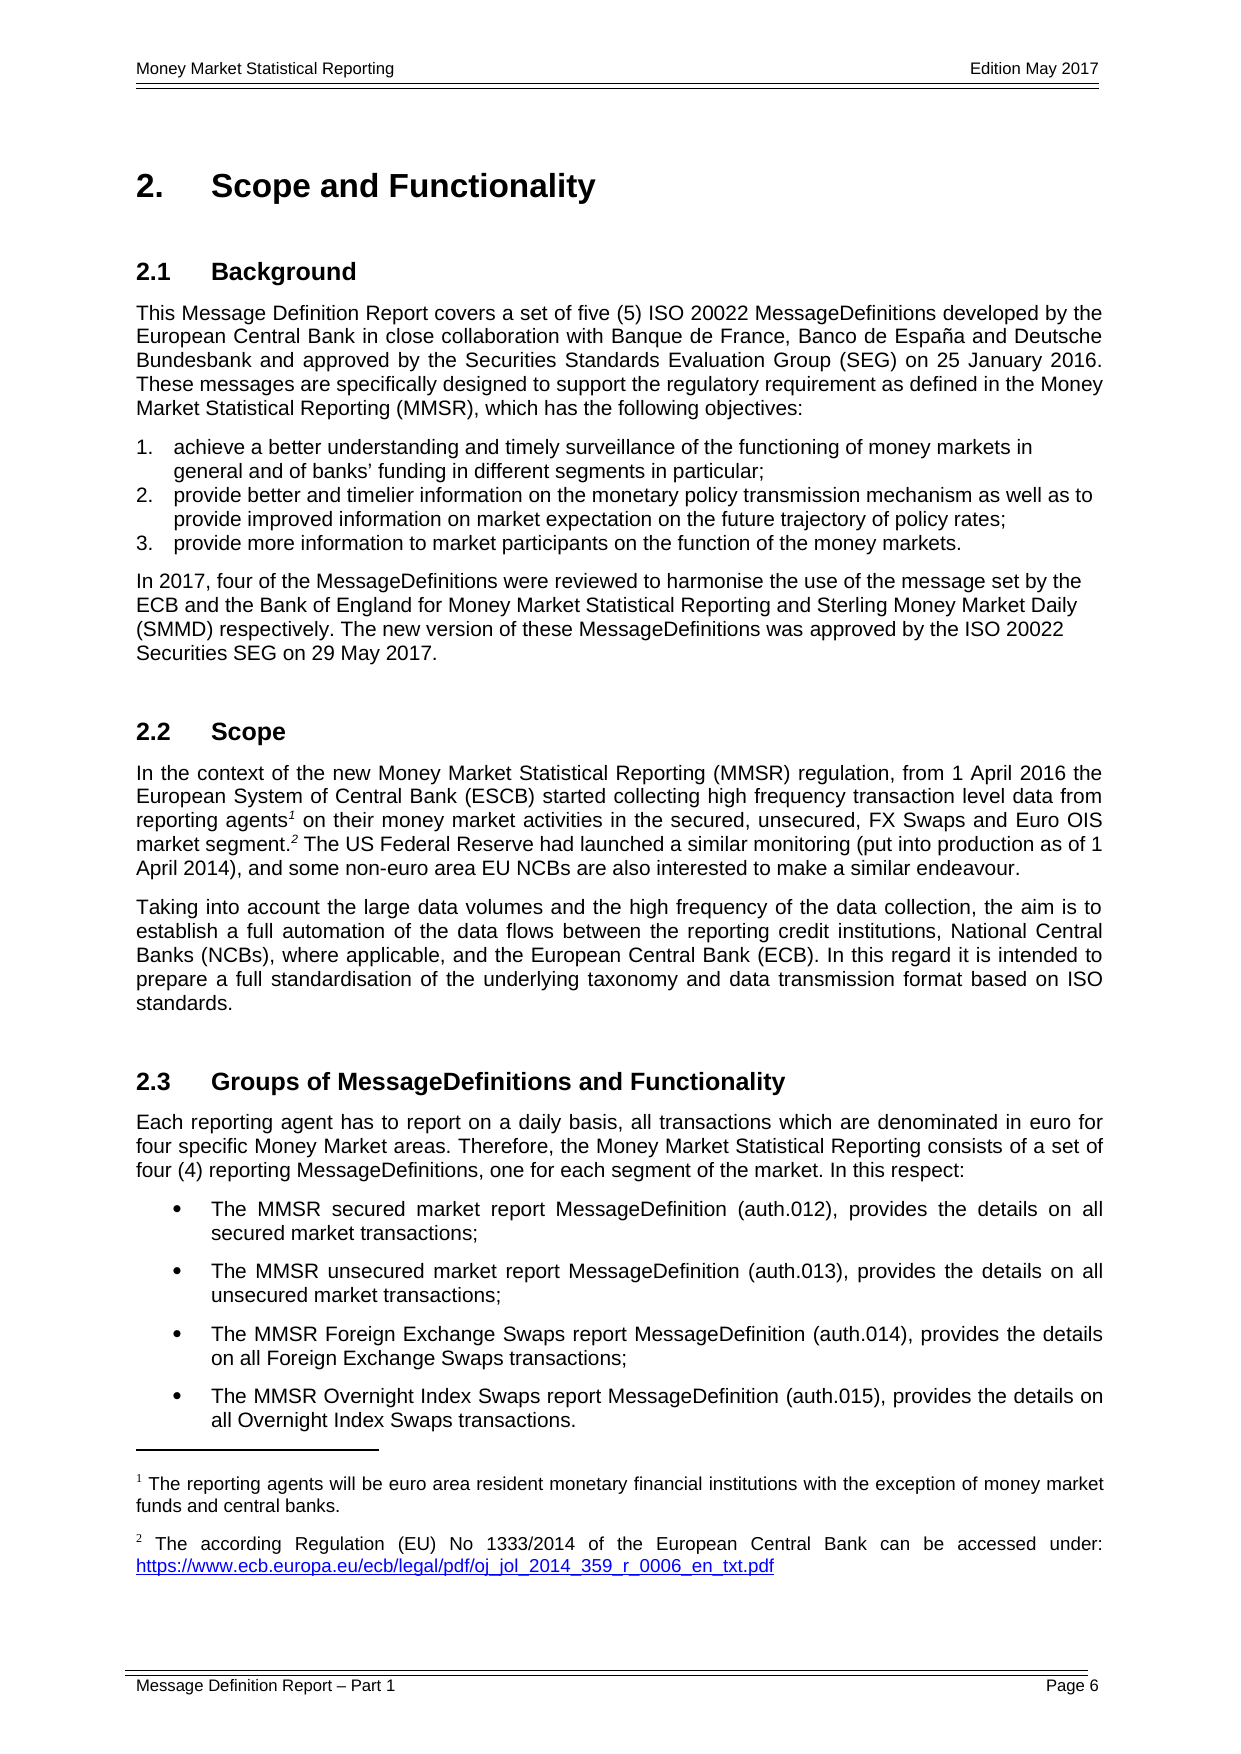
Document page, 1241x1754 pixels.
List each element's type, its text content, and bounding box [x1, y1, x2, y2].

list achieve a better understanding and timely surveillance of the functioning of money markets in general and of banks’ funding in different segments in particular; [136, 435, 1104, 483]
text In the context of the new Money Market Statistical Reporting (MMSR) regulation, from 1 April 2016 the European System of Central Bank (ESCB) started collecting high frequency transaction level data from reporting agents on their money market activities in the secured, unsecured, FX Swaps and Euro OIS market segment. The US Federal Reserve had launched a similar monitoring (put into production as of 1 April 2014), and some non-euro area EU NCBs are also interested to make a similar endeavour. [136, 760, 1104, 880]
list The MMSR secured market report MessageDefinition (auth.012), provides the details on all secured market transactions; [173, 1196, 1104, 1244]
subtitle Scope [136, 717, 1104, 746]
list The MMSR Overnight Index Swaps report MessageDefinition (auth.015), provides the details on all Overnight Index Swaps transactions. [173, 1384, 1104, 1432]
text Taking into account the large data volumes and the high frequency of the data collection, the aim is to establish a full automation of the data flows between the reporting credit institutions, National Central Banks (NCBs), where applicable, and the European Central Bank (ECB). In this regard it is intended to prepare a full standardisation of the underlying taxonomy and data transmission format based on ISO standards. [136, 895, 1104, 1014]
subtitle Scope and Functionality [136, 167, 1104, 205]
subtitle Background [136, 257, 1104, 286]
text This Message Definition Report covers a set of five (5) ISO 20022 MessageDefinitions developed by the European Central Bank in close collaboration with Banque de France, Banco de España and Deutsche Bundesbank and approved by the Securities Standards Evaluation Group (SEG) on 25 January 2016. These messages are specifically designed to support the regulatory requirement as defined in the Money Market Statistical Reporting (MMSR), which has the following objectives: [136, 300, 1104, 420]
list provide better and timelier information on the monetary policy transmission mechanism as well as to provide improved information on market expectation on the future trajectory of policy rates; [136, 483, 1104, 531]
subtitle Groups of MessageDefinitions and Functionality [136, 1067, 1104, 1095]
list The MMSR Foreign Exchange Swaps report MessageDefinition (auth.014), provides the details on all Foreign Exchange Swaps transactions; [173, 1322, 1104, 1370]
list The MMSR unsecured market report MessageDefinition (auth.013), provides the details on all unsecured market transactions; [173, 1259, 1104, 1307]
text In 2017, four of the MessageDefinitions were reviewed to harmonise the use of the message set by the ECB and the Bank of England for Money Market Statistical Reporting and Sterling Money Market Daily (SMMD) respectively. The new version of these MessageDefinitions was approved by the ISO 20022 Securities SEG on 29 May 2017. [136, 569, 1104, 665]
text Each reporting agent has to report on a daily basis, all transactions which are denominated in euro for four specific Money Market areas. Therefore, the Money Market Statistical Reporting consists of a set of four (4) reporting MessageDefinitions, one for each segment of the market. In this respect: [136, 1110, 1104, 1182]
list provide more information to market participants on the function of the money markets. [136, 531, 1104, 554]
